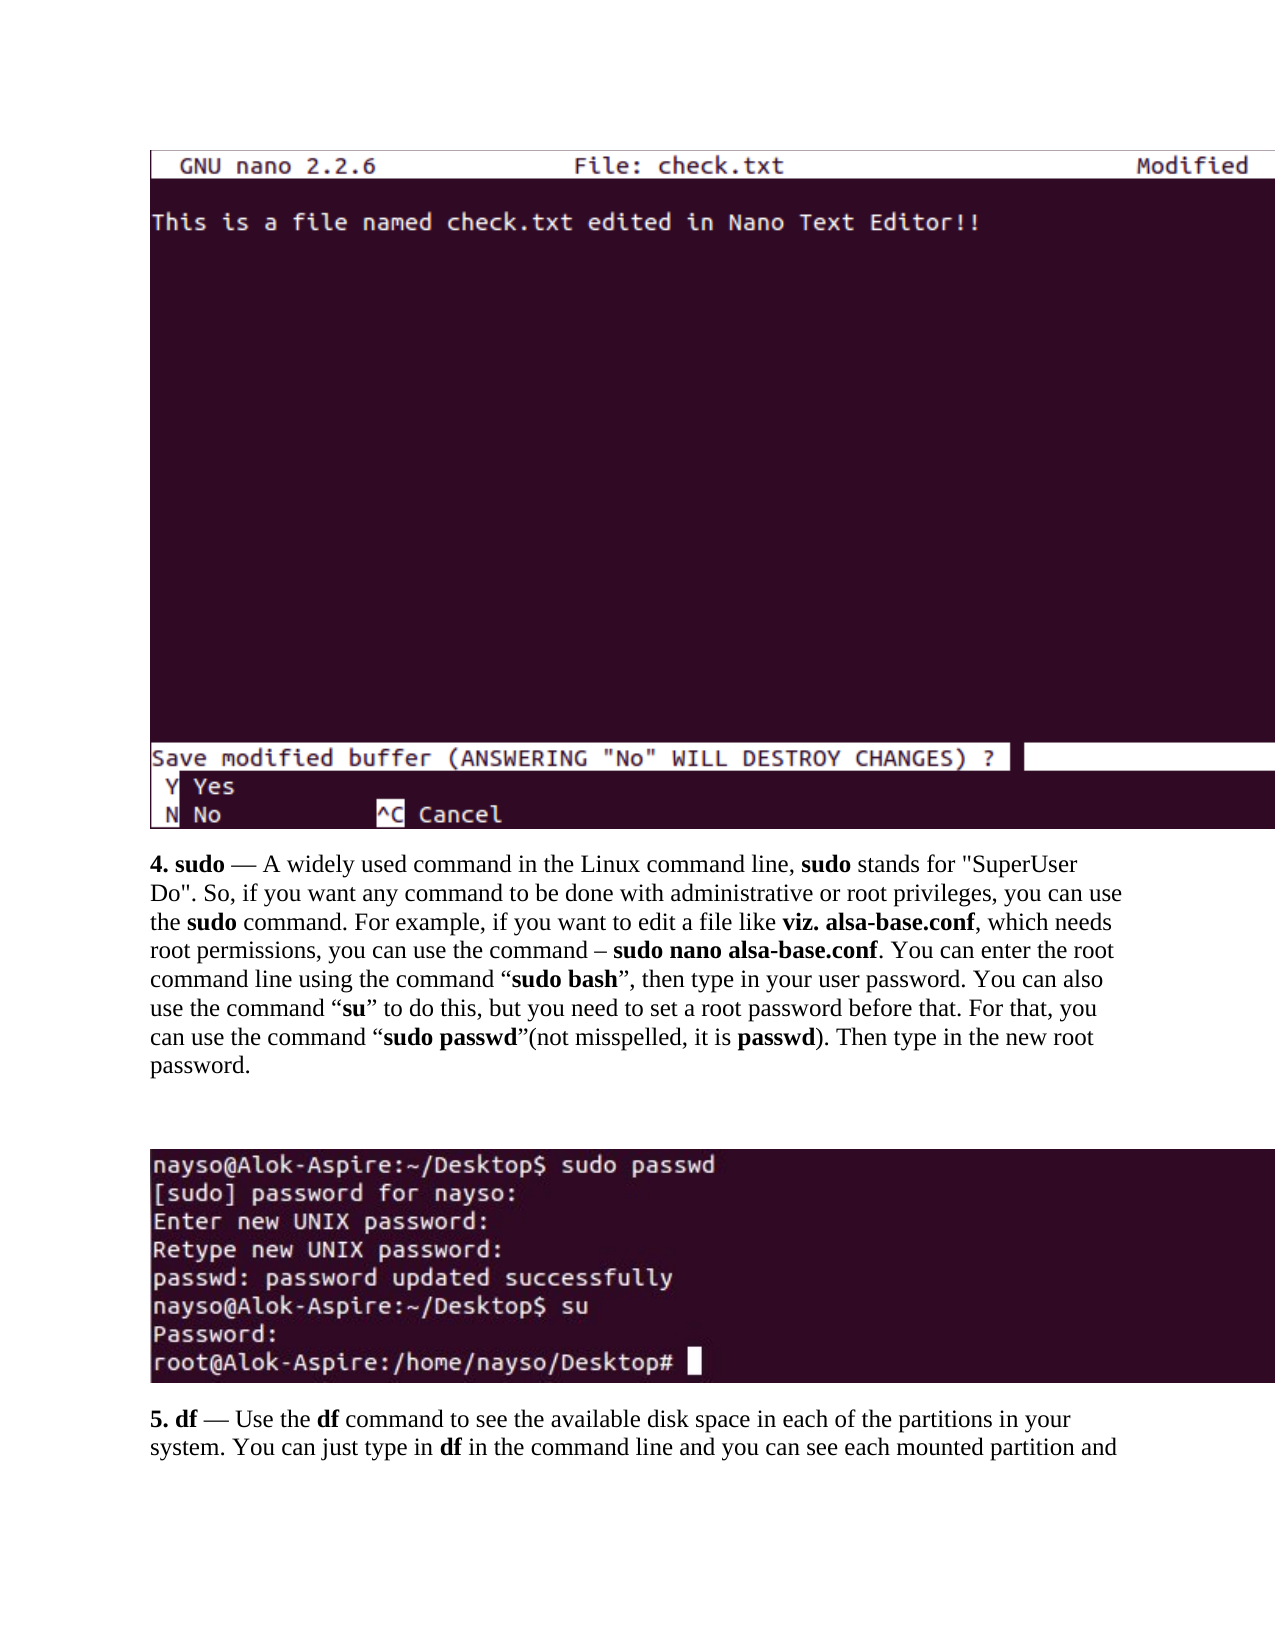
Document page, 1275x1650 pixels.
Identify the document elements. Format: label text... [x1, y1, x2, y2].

picture [150, 150, 1275, 829]
text 4. sudo — A widely used command in the Linux command line, sudo stands for "SuperUser Do". So, if you want any command to be done with administrative or root privileges, you can use the sudo command. For example, if you want to edit a file like viz. alsa-base.conf, which needs root permissions, you can use the command – sudo nano alsa-base.conf. You can enter the root command line using the command “sudo bash”, then type in your user password. You can also use the command “su” to do this, but you need to set a root password before that. For that, you can use the command “sudo passwd”(not misspelled, it is passwd). Then type in the new root password. [150, 849, 1125, 1079]
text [150, 1404, 1125, 1461]
picture [150, 1149, 1275, 1383]
